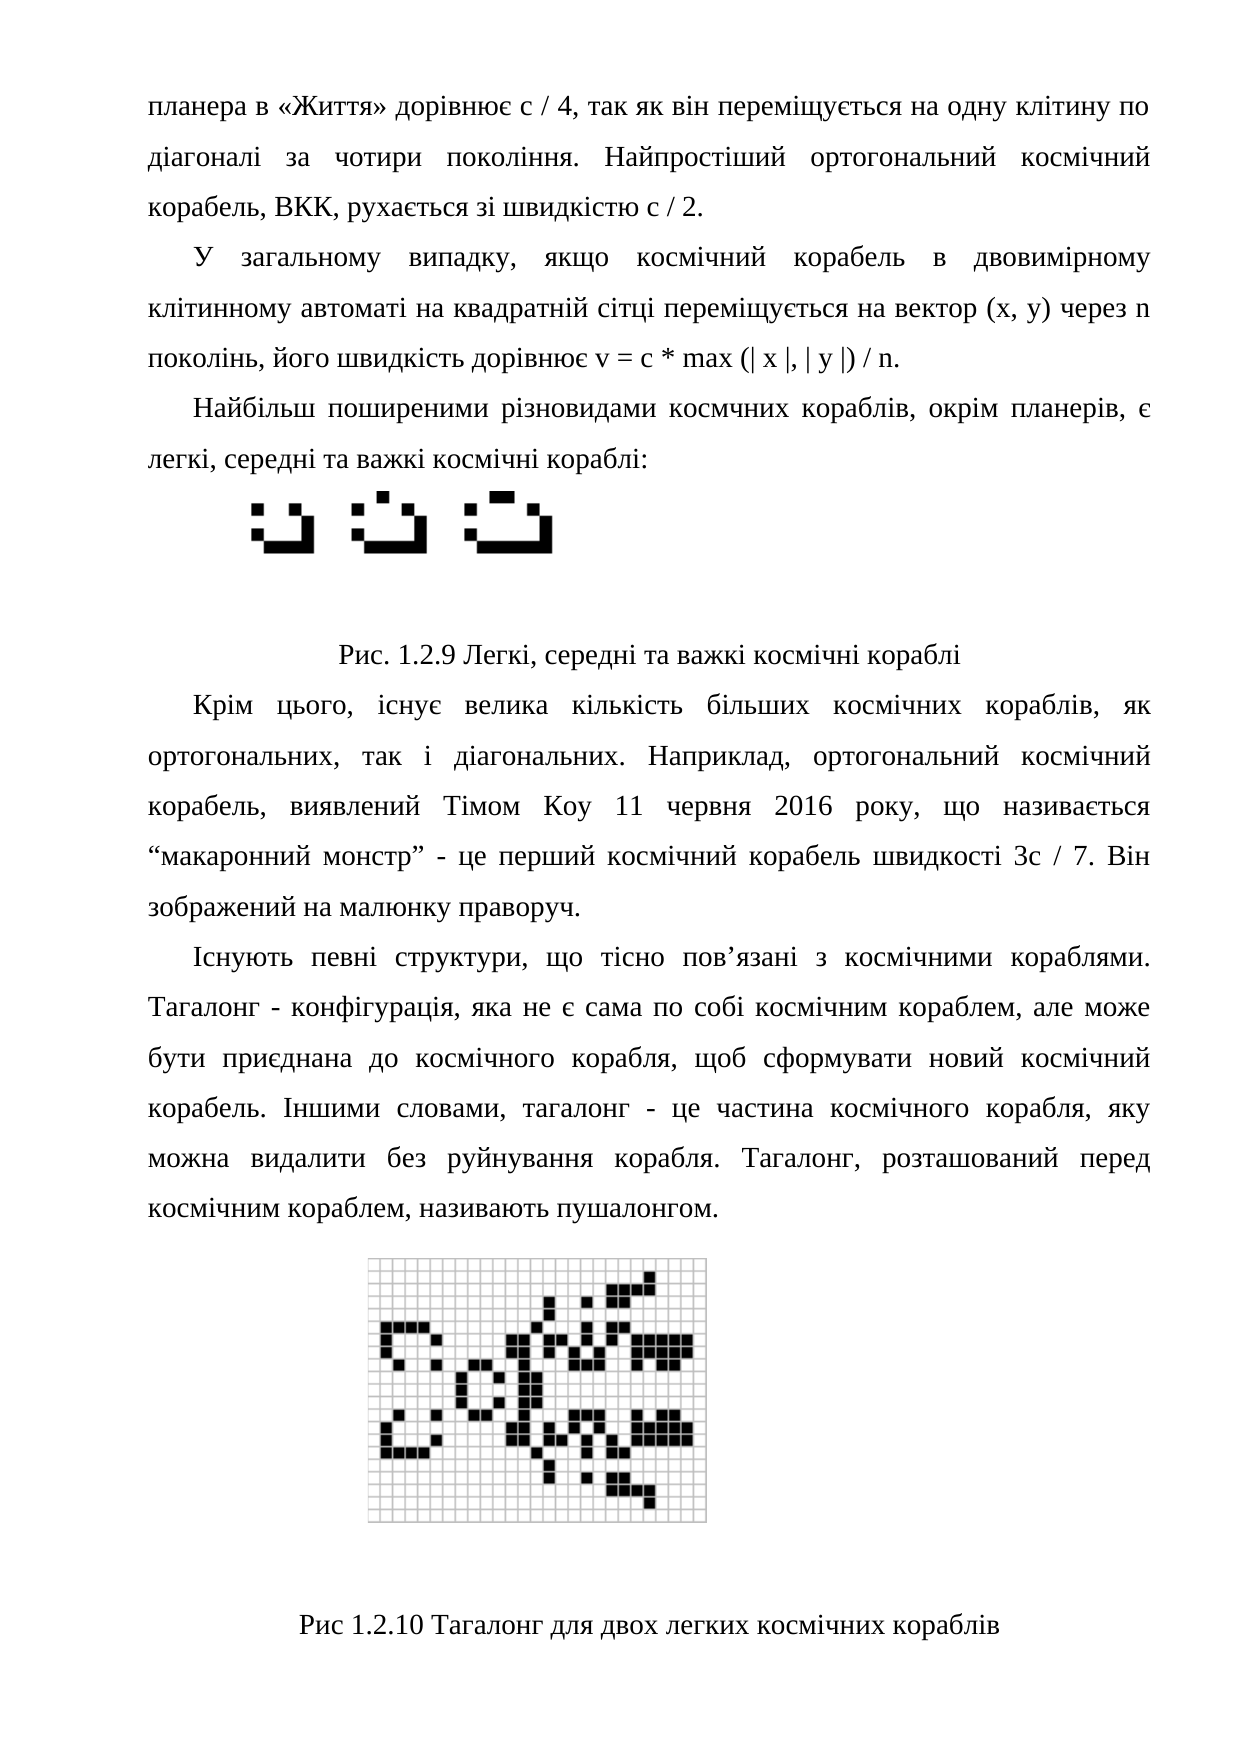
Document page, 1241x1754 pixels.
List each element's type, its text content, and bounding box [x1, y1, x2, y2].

picture [215, 491, 778, 604]
text Існують певні структури, що тісно пов’язані з космічними кораблями. Тагалонг - конфігурація, яка не є сама по собі космічним кораблем, але може бути приєднана до космічного корабля, щоб сформувати новий космічний корабель. Іншими словами, тагалонг - це частина космічного корабля, яку можна видалити без руйнування корабля. Тагалонг, розташований перед космічним кораблем, називають пушалонгом. [148, 939, 1152, 1224]
text Рис 1.2.10 Тагалонг для двох легких космічних кораблів [148, 1607, 1152, 1640]
text Крім цього, існує велика кількість більших космічних кораблів, як ортогональних, так і діагональних. Наприклад, ортогональний космічний корабель, виявлений Тімом Коу 11 червня 2016 року, що називається “макаронний монстр” - це перший космічний корабель швидкості 3с / 7. Він зображений на малюнку праворуч. [148, 687, 1152, 922]
text У загальному випадку, якщо космічний корабель в двовимірному клітинному автоматі на квадратній сітці переміщується на вектор (x, y) через n поколінь, його швидкість дорівнює v = с * max (| x |, | y |) / n. [148, 239, 1152, 374]
text Найбільш поширеними різновидами космчних кораблів, окрім планерів, є легкі, середні та важкі космічні кораблі: [148, 390, 1152, 474]
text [148, 88, 1152, 223]
picture [367, 1258, 707, 1523]
